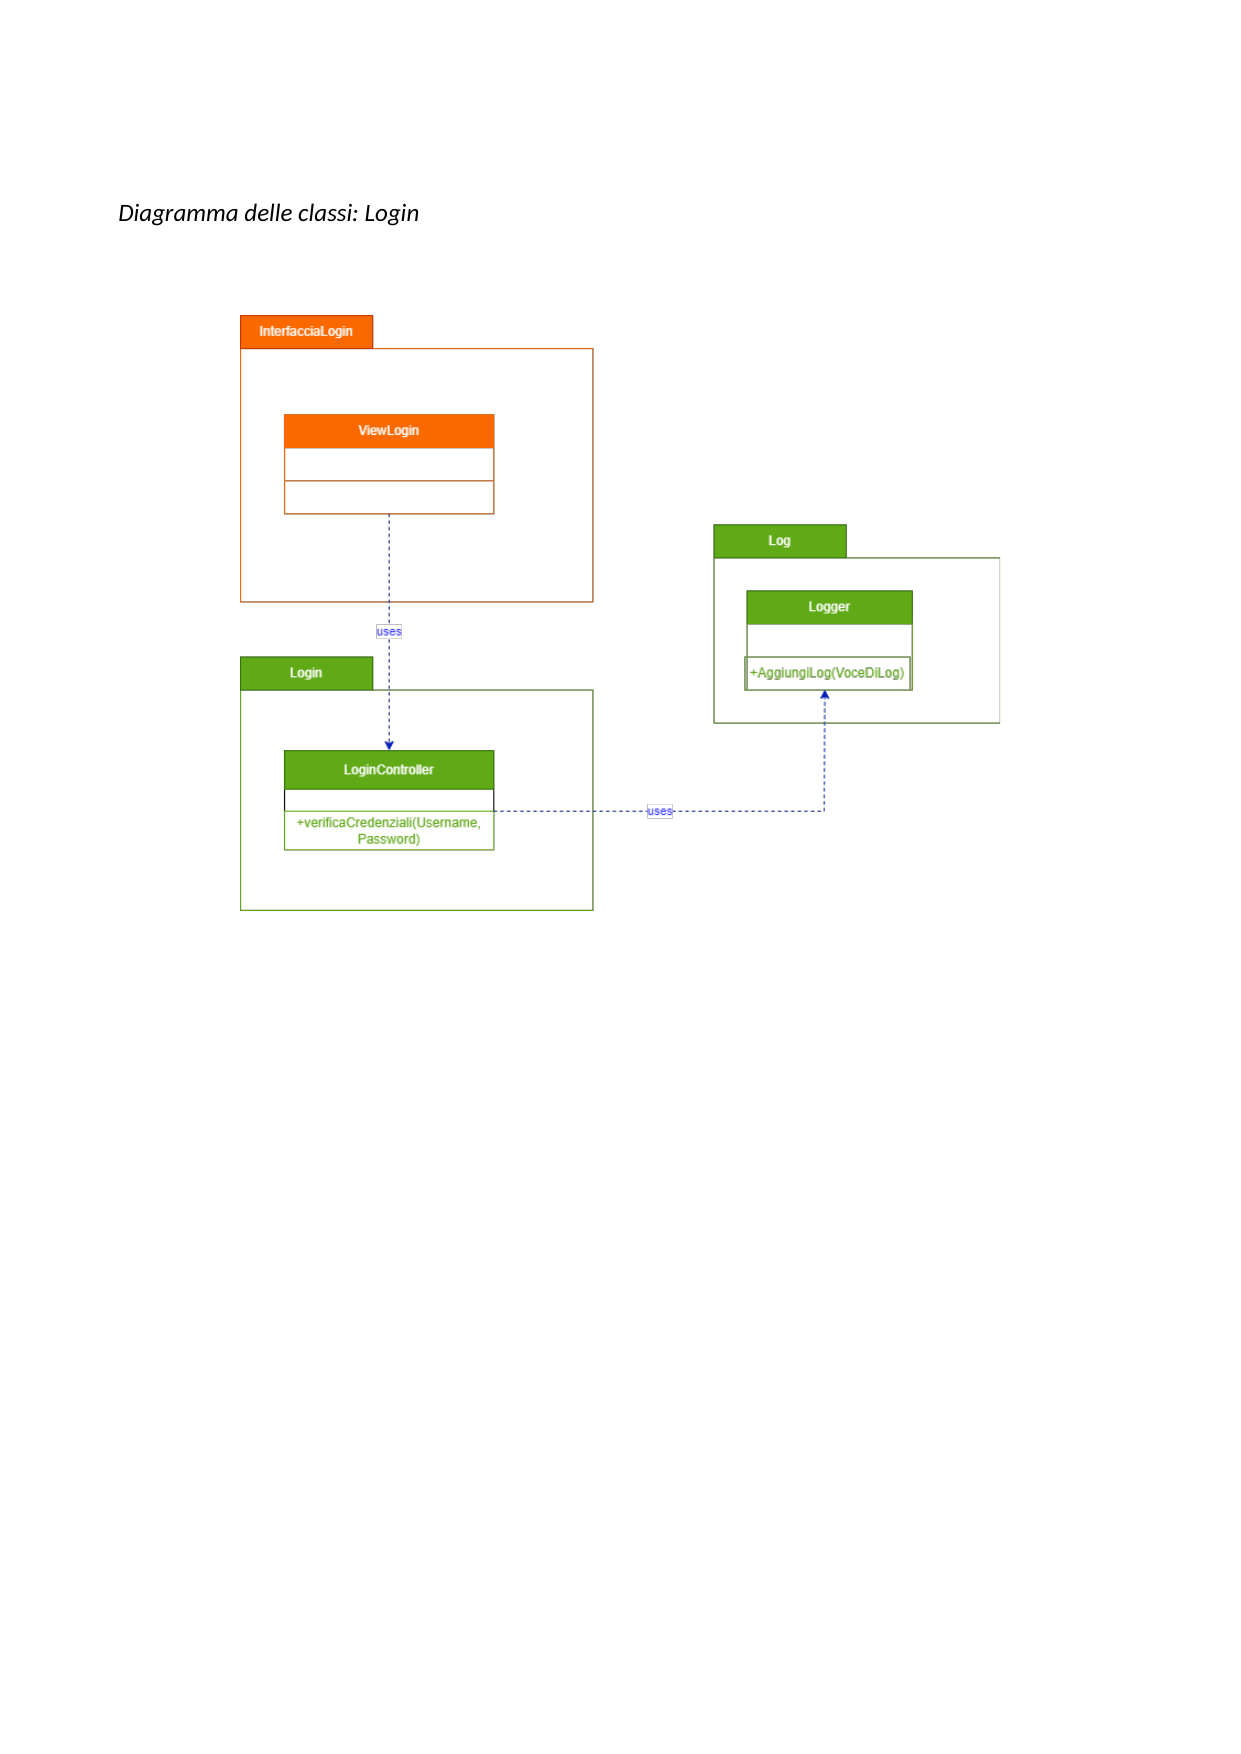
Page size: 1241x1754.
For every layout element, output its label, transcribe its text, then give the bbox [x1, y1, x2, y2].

picture [240, 315, 1001, 911]
text Diagramma delle classi: Login [118, 197, 1122, 228]
